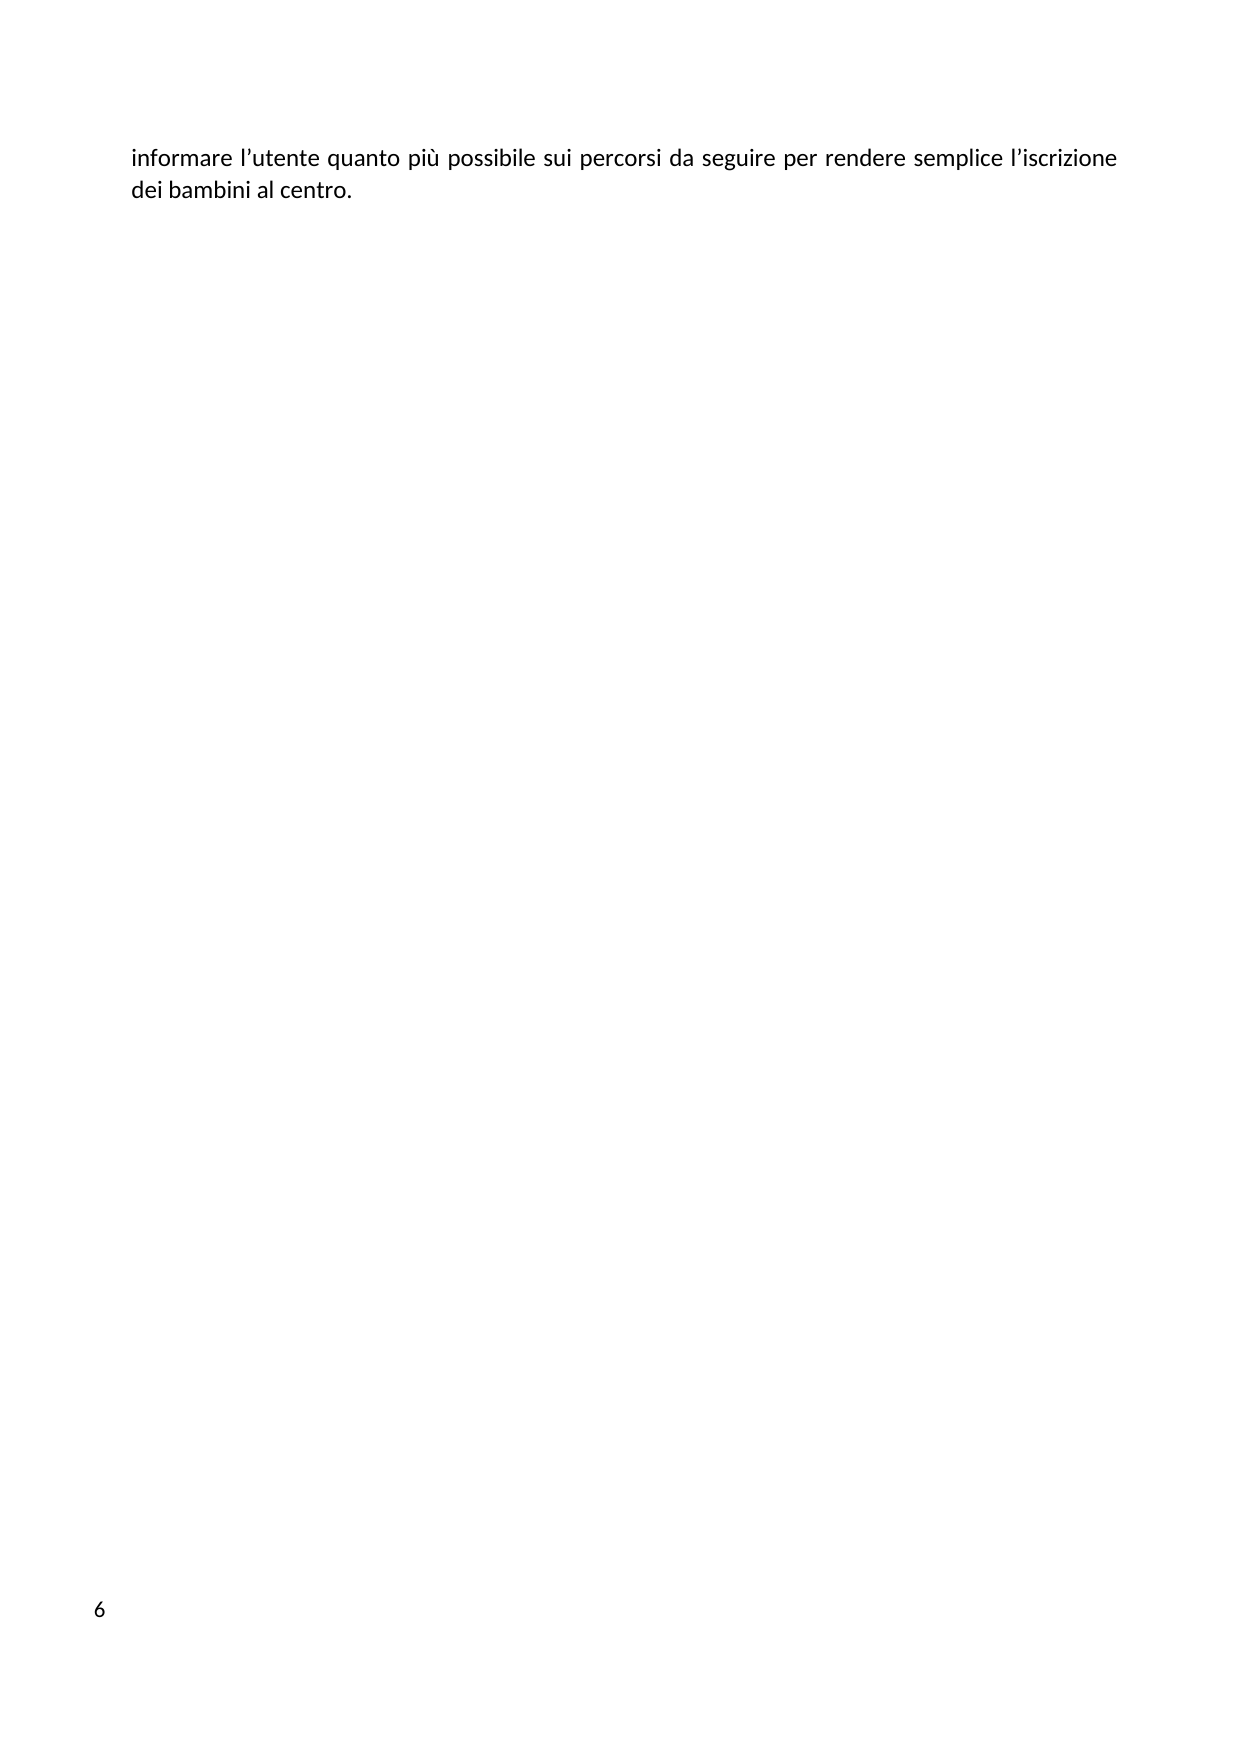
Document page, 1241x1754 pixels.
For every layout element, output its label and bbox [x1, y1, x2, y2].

list [94, 142, 1119, 204]
